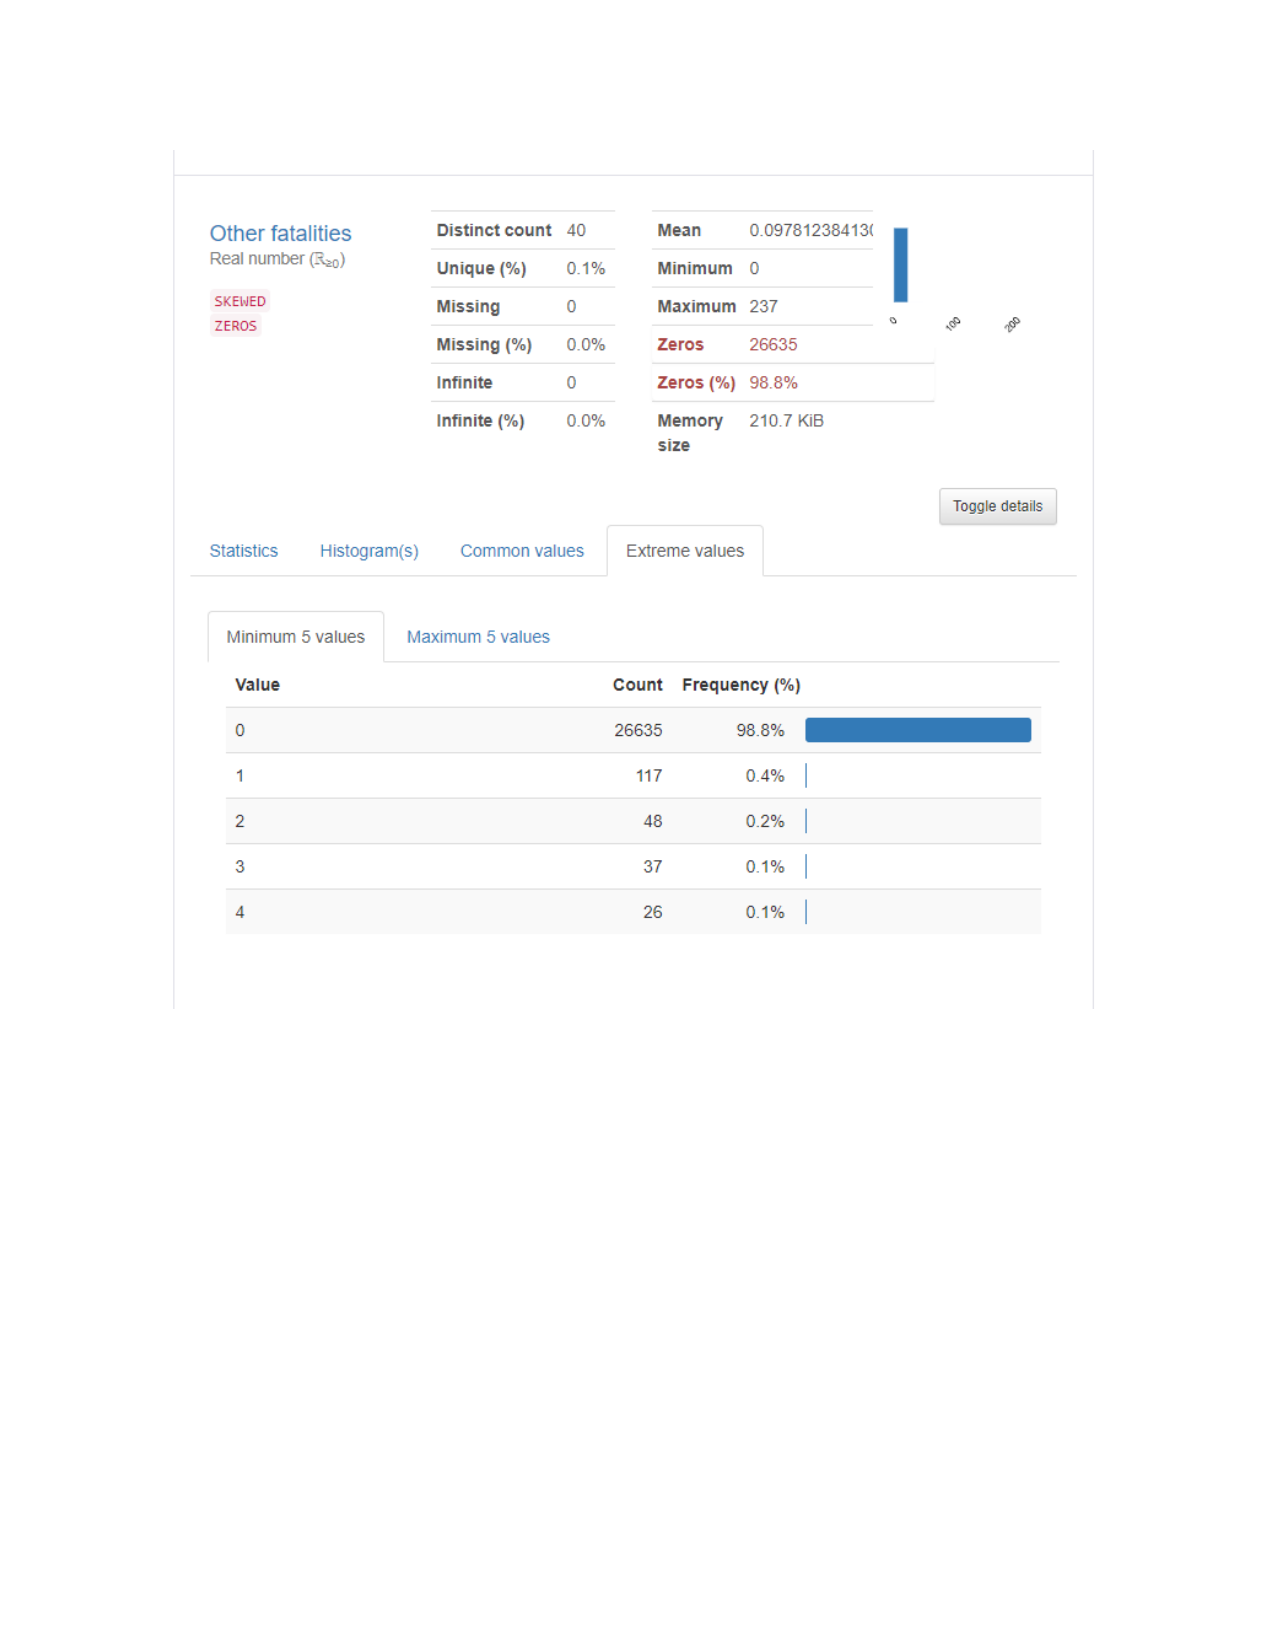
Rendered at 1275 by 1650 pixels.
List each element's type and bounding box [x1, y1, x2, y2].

picture [150, 150, 1125, 1009]
